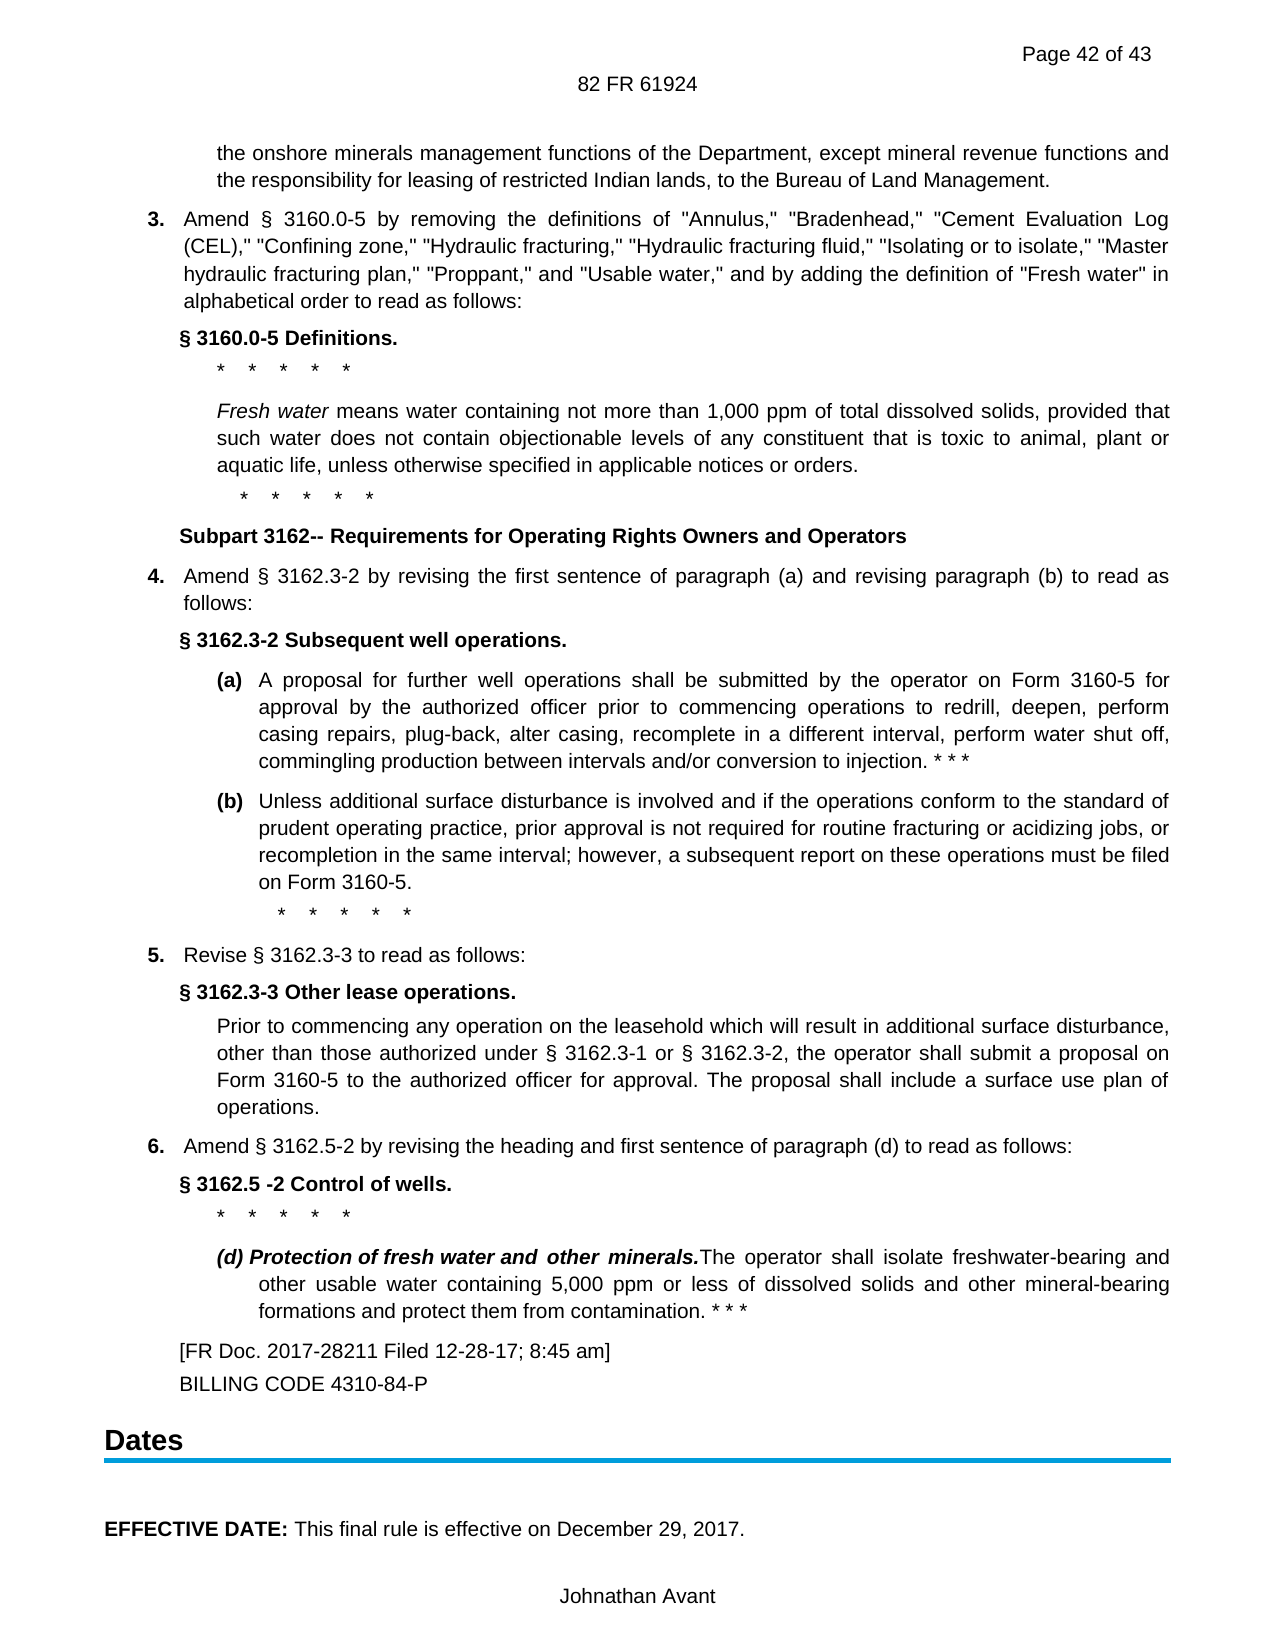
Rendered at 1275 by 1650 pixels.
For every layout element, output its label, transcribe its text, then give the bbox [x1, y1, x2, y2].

list Unless additional surface disturbance is involved and if the operations conform to the standard of prudent operating practice, prior approval is not required for routine fracturing or acidizing jobs, or recompletion in the same interval; however, a subsequent report on these operations must be filed on Form 3160-5. [217, 785, 1171, 894]
list A proposal for further well operations shall be submitted by the operator on Form 3160-5 for approval by the authorized officer prior to commencing operations to redrill, deepen, perform casing repairs, plug-back, alter casing, recomplete in a different interval, perform water shut off, commingling production between intervals and/or conversion to injection. * * * [217, 664, 1171, 773]
list r Operating Rights Owners and Operators [179, 523, 1171, 548]
list Revise § 3162.3-3 to read as follows: [142, 939, 1171, 967]
text * * * * * [217, 356, 1171, 383]
text * * * * * [217, 1202, 1171, 1229]
list Amend § 3160.0-5 by removing the definitions of "Annulus," "Bradenhead," "Cement Evaluation Log (CEL)," "Confining zone," "Hydraulic fracturing," "Hydraulic fracturing fluid," "Isolating or to isolate," "Master hydraulic fracturing plan," "Proppant," and "Usable water," and by adding the definition of "Fresh water" in alphabetical order to read as follows: [142, 204, 1171, 312]
text BILLING CODE 4310-84-P [179, 1369, 1171, 1396]
list Amend § 3162.3-2 by revising the first sentence of paragraph (a) and revising paragraph (b) to read as follows: [142, 560, 1171, 614]
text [217, 137, 1171, 192]
text Prior to commencing any operation on the leasehold which will result in additional surface disturbance, other than those authorized under § 3162.3-1 or § 3162.3-2, the operator shall submit a proposal on Form 3160-5 to the authorized officer for approval. The proposal shall include a surface use plan of operations. [217, 1010, 1171, 1119]
list Amend § 3162.5-2 by revising the heading and first sentence of paragraph (d) to read as follows: [142, 1131, 1171, 1158]
text * * * * * [254, 900, 1171, 927]
text Dates [104, 1421, 1171, 1456]
text [FR Doc. 2017-28211 Filed 12-28-17; 8:45 am] [179, 1335, 1171, 1362]
text Fresh water means water containing not more than 1,000 ppm of total dissolved solids, provided that such water does not contain objectionable levels of any constituent that is toxic to animal, plant or aquatic life, unless otherwise specified in applicable notices or orders. [217, 396, 1171, 477]
list ons. [179, 979, 1171, 1004]
text EFFECTIVE DATE: This final rule is effective on December 29, 2017. [104, 1514, 1171, 1541]
list rations. [179, 627, 1171, 652]
text * * * * * [217, 483, 1171, 510]
list and other minerals.The operator shall isolate freshwater-bearing and other usable water containing 5,000 ppm or less of dissolved solids and other mineral-bearing formations and protect them from contamination. * * * [217, 1242, 1171, 1323]
